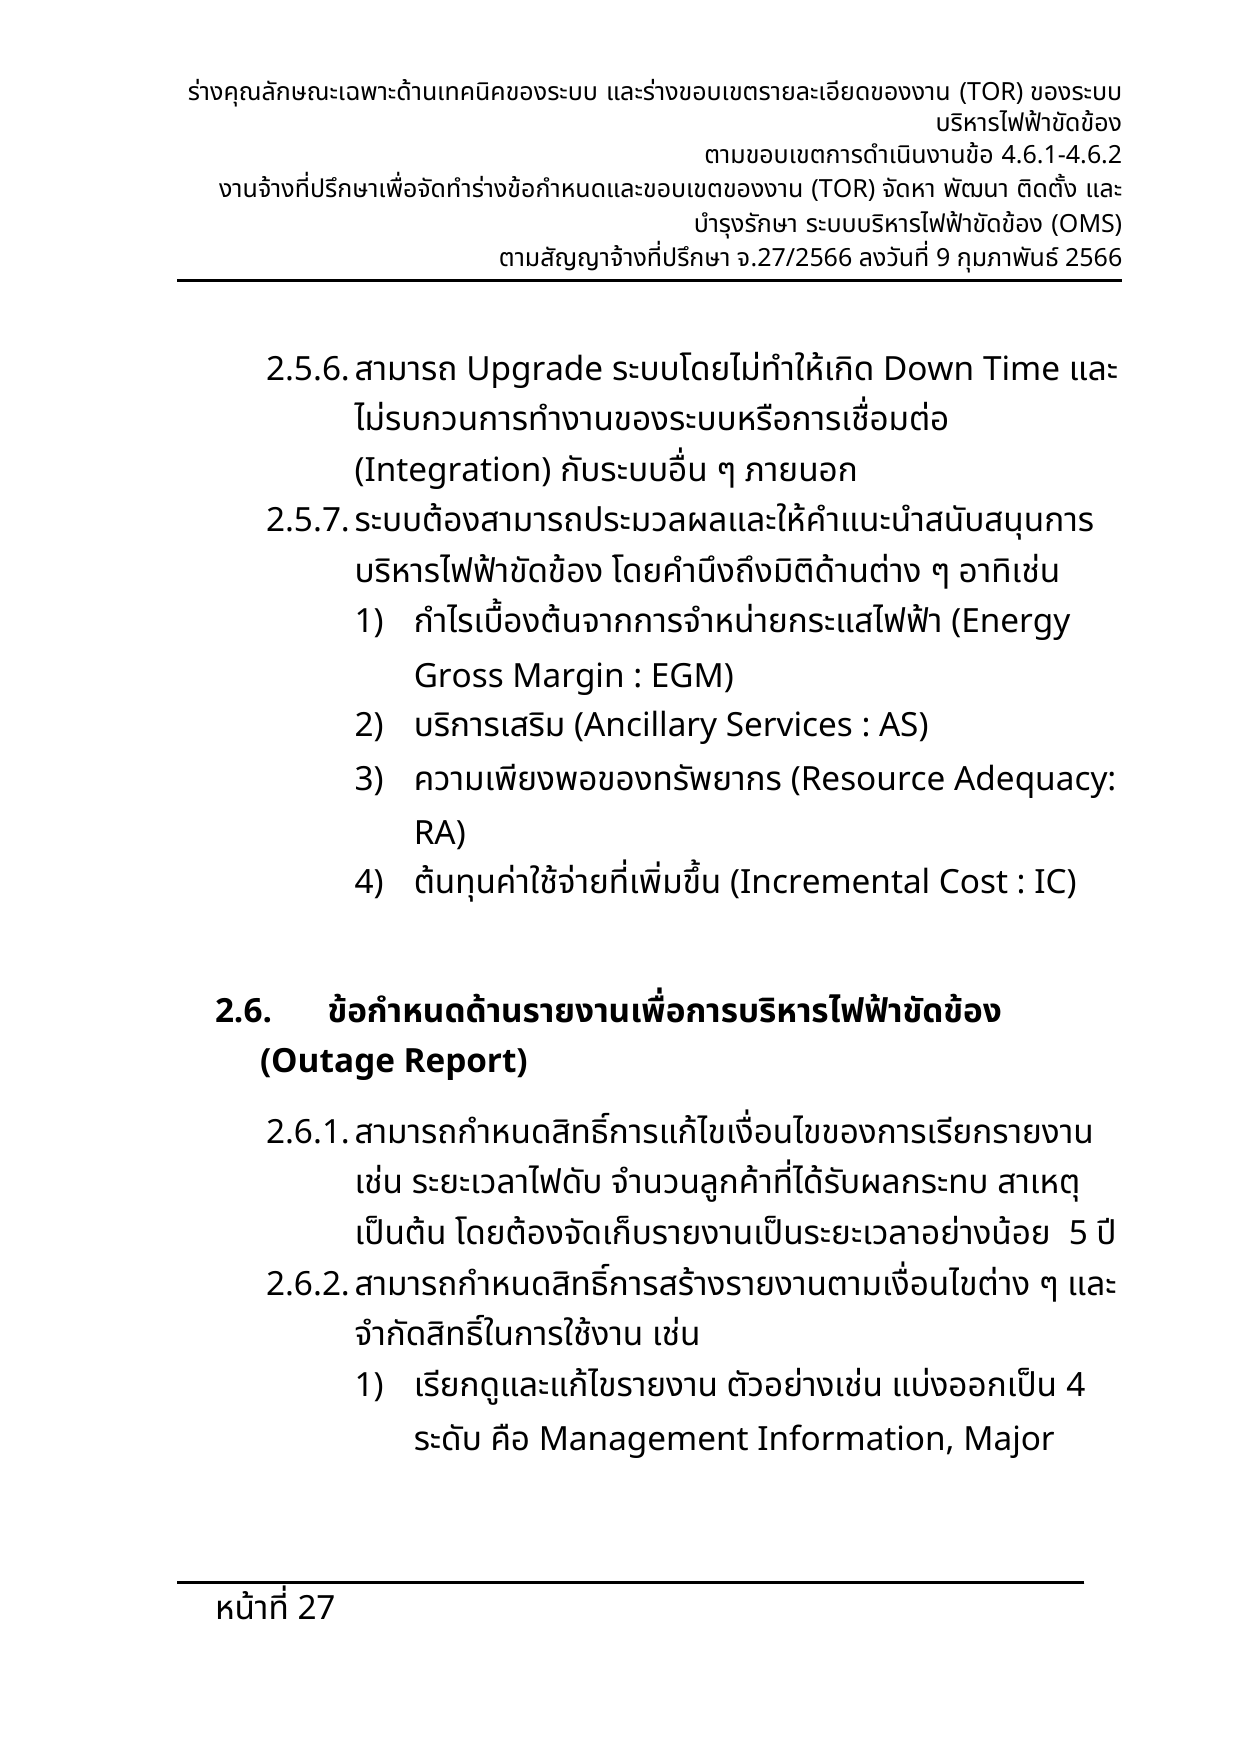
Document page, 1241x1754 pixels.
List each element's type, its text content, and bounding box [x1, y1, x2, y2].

list ต้นทุนค่าใช้จ่ายที่เพิ่มขึ้น (Incremental Cost : IC) [354, 858, 1122, 909]
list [354, 1360, 1122, 1466]
subtitle ระบบต้องสามารถประมวลผลและให้คำแนะนำสนับสนุนการบริหารไฟฟ้าขัดข้อง โดยคำนึงถึงมิติด้านต่าง ๆ อาทิเช่น [266, 496, 1122, 597]
subtitle ข้อกำหนดด้านรายงานเพื่อการบริหารไฟฟ้าขัดข้อง (Outage Report) [215, 987, 1122, 1083]
list กำไรเบื้องต้นจากการจำหน่ายกระแสไฟฟ้า (Energy Gross Margin : EGM) [354, 597, 1122, 697]
list บริการเสริม (Ancillary Services : AS) [354, 700, 1122, 751]
subtitle สามารถกำหนดสิทธิ์การสร้างรายงานตามเงื่อนไขต่าง ๆ และจำกัดสิทธิ์ในการใช้งาน เช่น [266, 1259, 1122, 1360]
subtitle สามารถกำหนดสิทธิ์การแก้ไขเงื่อนไขของการเรียกรายงาน เช่น ระยะเวลาไฟดับ จำนวนลูกค้าที่ได้รับผลกระทบ สาเหตุ เป็นต้น โดยต้องจัดเก็บรายงานเป็นระยะเวลาอย่างน้อย 5 ปี [266, 1108, 1122, 1259]
list ความเพียงพอของทรัพยากร (Resource Adequacy: RA) [354, 755, 1122, 854]
subtitle สามารถ Upgrade ระบบโดยไม่ทำให้เกิด Down Time และไม่รบกวนการทำงานของระบบหรือการเชื่อมต่อ (Integration) กับระบบอื่น ๆ ภายนอก [266, 344, 1122, 496]
